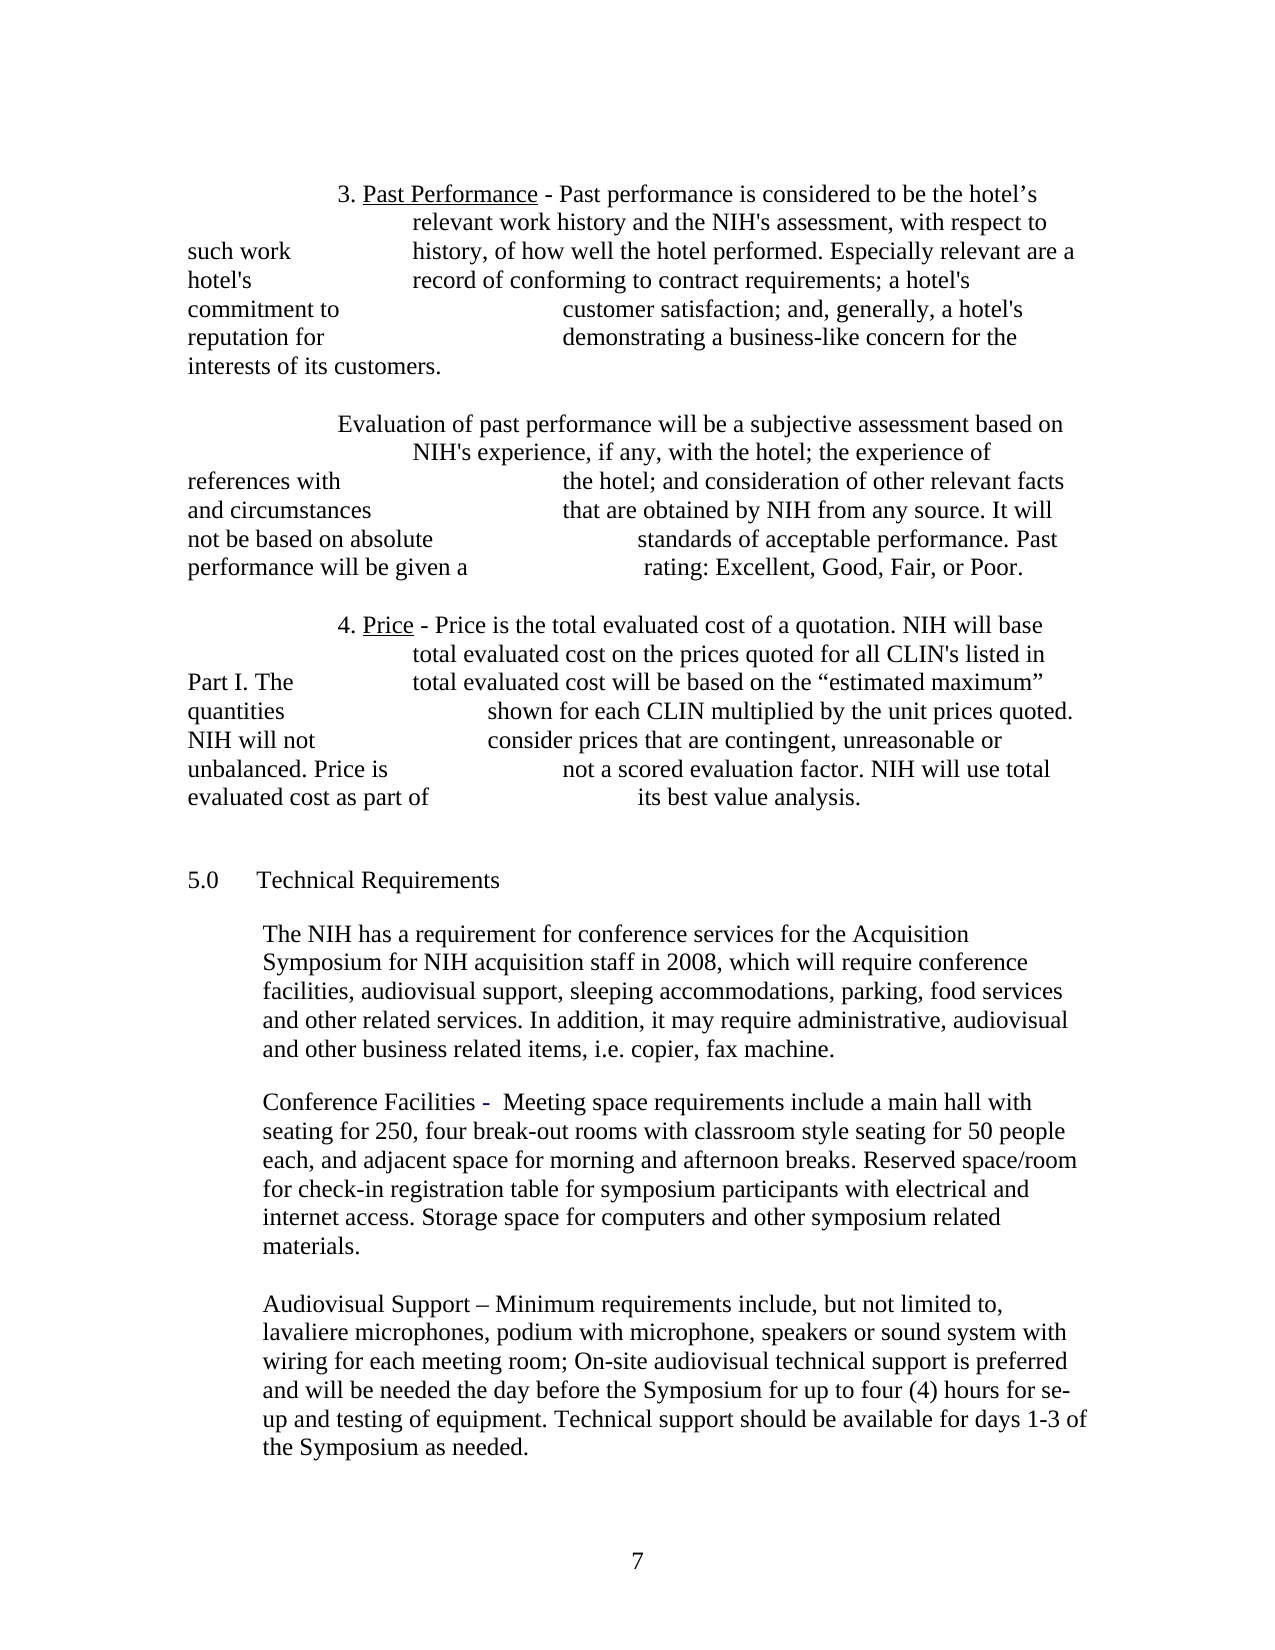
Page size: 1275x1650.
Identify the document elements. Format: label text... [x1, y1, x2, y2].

text 3. Past Performance - Past performance is considered to be the hotel’s relevant work history and the NIH's assessment, with respect to such work history, of how well the hotel performed. Especially relevant are a hotel's record of conforming to contract requirements; a hotel's commitment to customer satisfaction; and, generally, a hotel's reputation for demonstrating a business-like concern for the interests of its customers. Evaluation of past performance will be a subjective assessment based on NIH's experience, if any, with the hotel; the experience of references with the hotel; and consideration of other relevant facts and circumstances that are obtained by NIH from any source. It will not be based on absolute standards of acceptable performance. Past performance will be given a rating: Excellent, Good, Fair, or Poor. [187, 150, 1087, 581]
text Audiovisual Support – Minimum requirements include, but not limited to, lavaliere microphones, podium with microphone, speakers or sound system with wiring for each meeting room; On-site audiovisual technical support is preferred and will be needed the day before the Symposium for up to four (4) hours for se-up and testing of equipment. Technical support should be available for days 1-3 of the Symposium as needed. [262, 1289, 1087, 1461]
text 4. Price - Price is the total evaluated cost of a quotation. NIH will base total evaluated cost on the prices quoted for all CLIN's listed in Part I. The total evaluated cost will be based on the “estimated maximum” quantities shown for each CLIN multiplied by the unit prices quoted. NIH will not consider prices that are contingent, unreasonable or unbalanced. Price is not a scored evaluation factor. NIH will use total evaluated cost as part of its best value analysis. [187, 581, 1087, 811]
text Conference Facilities - Meeting space requirements include a main hall with seating for 250, four break-out rooms with classroom style seating for 50 people each, and adjacent space for morning and afternoon breaks. Reserved space/room for check-in registration table for symposium participants with electrical and internet access. Storage space for computers and other symposium related materials. [262, 1087, 1087, 1260]
text The NIH has a requirement for conference services for the Acquisition Symposium for NIH acquisition staff in 2008, which will require conference facilities, audiovisual support, sleeping accommodations, parking, food services and other related services. In addition, it may require administrative, audiovisual and other business related items, i.e. copier, fax machine. [187, 919, 1087, 1062]
text 5.0 Technical Requirements [187, 836, 1087, 894]
